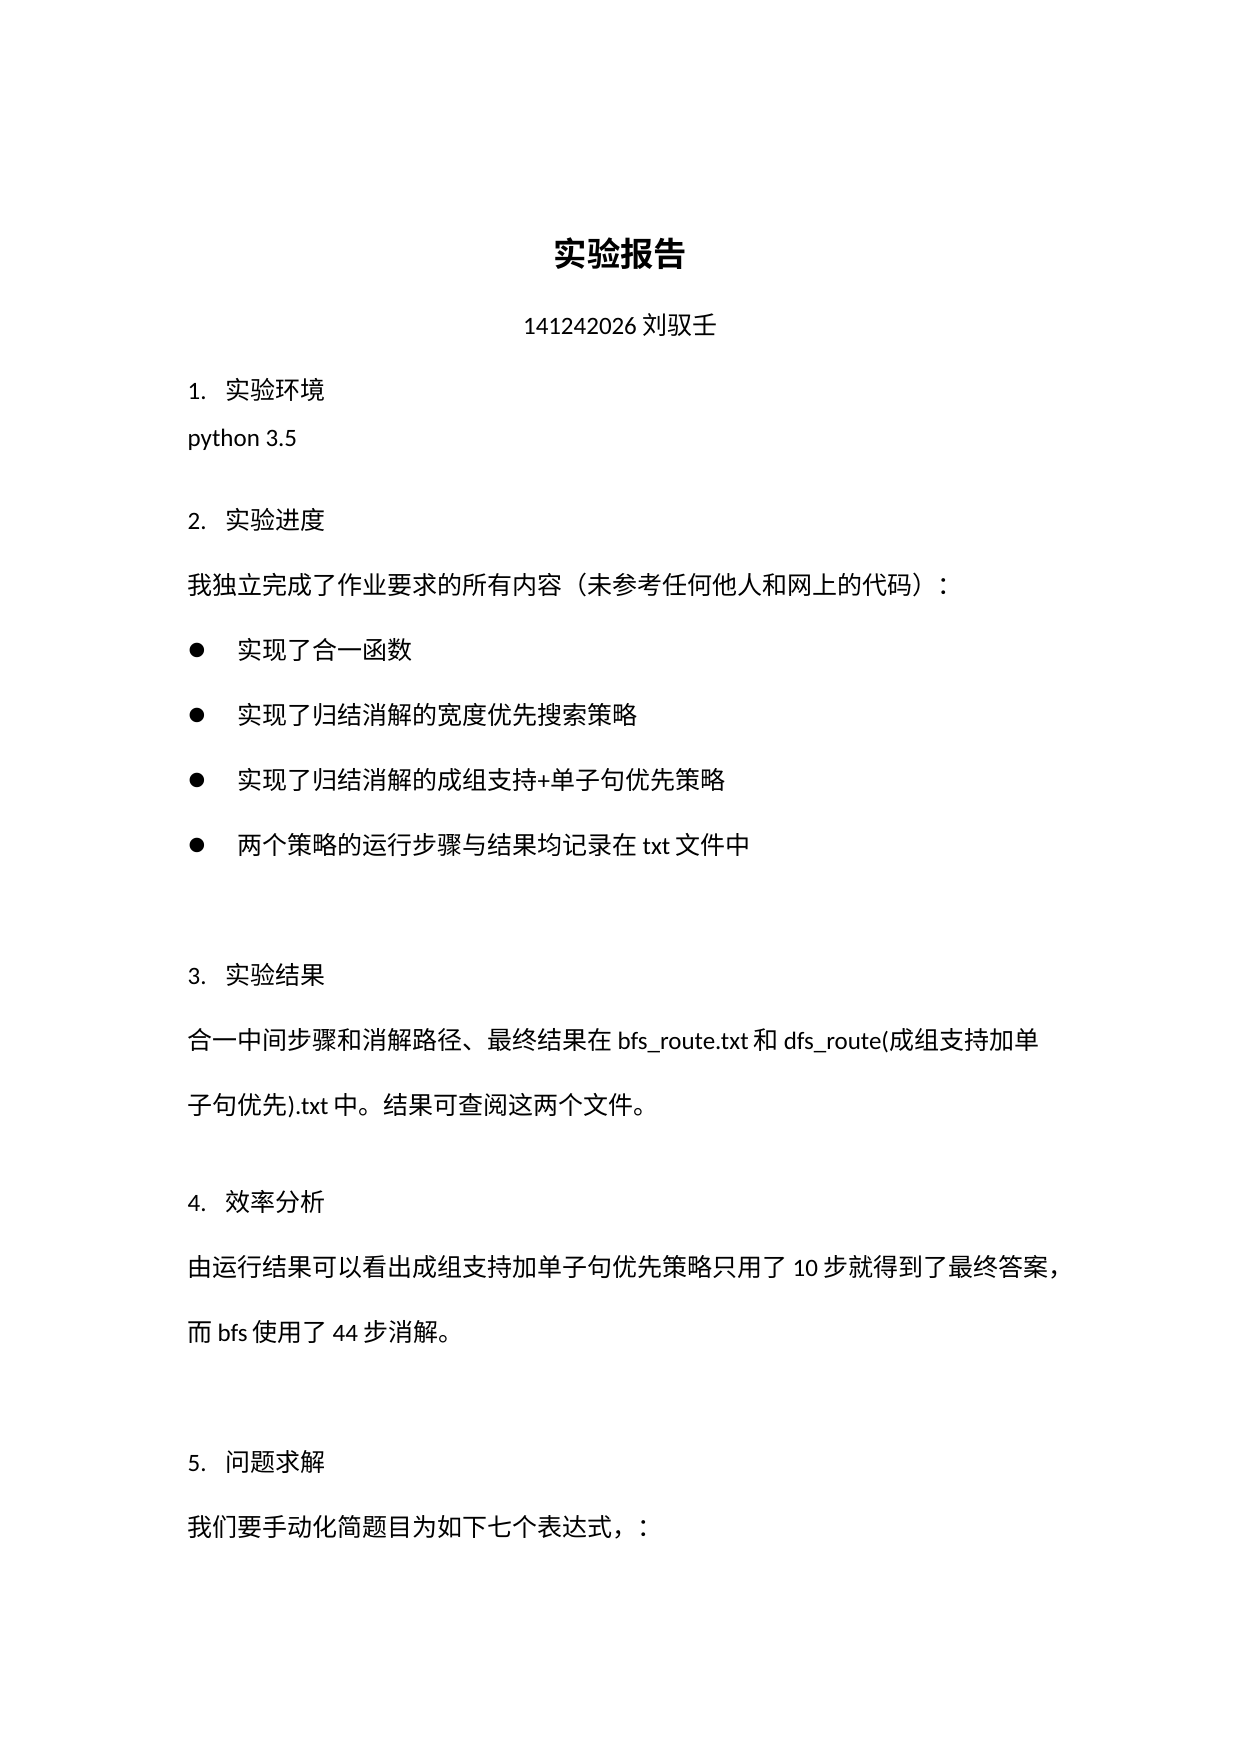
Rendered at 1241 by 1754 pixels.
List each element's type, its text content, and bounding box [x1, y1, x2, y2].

list 实现了归结消解的宽度优先搜索策略 [187, 681, 1053, 746]
list 两个策略的运行步骤与结果均记录在txt文件中 [187, 811, 1053, 876]
text 合一中间步骤和消解路径、最终结果在bfs_route.txt和dfs_route(成组支持加单子句优先).txt中。结果可查阅这两个文件。 [187, 1006, 1053, 1136]
text 我独立完成了作业要求的所有内容（未参考任何他人和网上的代码）： [187, 551, 1053, 616]
list 实验环境 [187, 356, 1053, 421]
text 141242026 刘驭壬 [187, 291, 1053, 356]
list 实现了归结消解的成组支持+单子句优先策略 [187, 746, 1053, 811]
text 由运行结果可以看出成组支持加单子句优先策略只用了10步就得到了最终答案，而bfs使用了44步消解。 [187, 1233, 1053, 1363]
list 实现了合一函数 [187, 616, 1053, 681]
text 我们要手动化简题目为如下七个表达式，： [187, 1493, 1053, 1558]
list 实验进度 [187, 486, 1053, 551]
title 实验报告 [187, 219, 1053, 284]
list 问题求解 [187, 1428, 1053, 1493]
list 实验结果 [187, 941, 1053, 1006]
list 效率分析 [187, 1168, 1053, 1233]
text python 3.5 [187, 421, 1053, 453]
